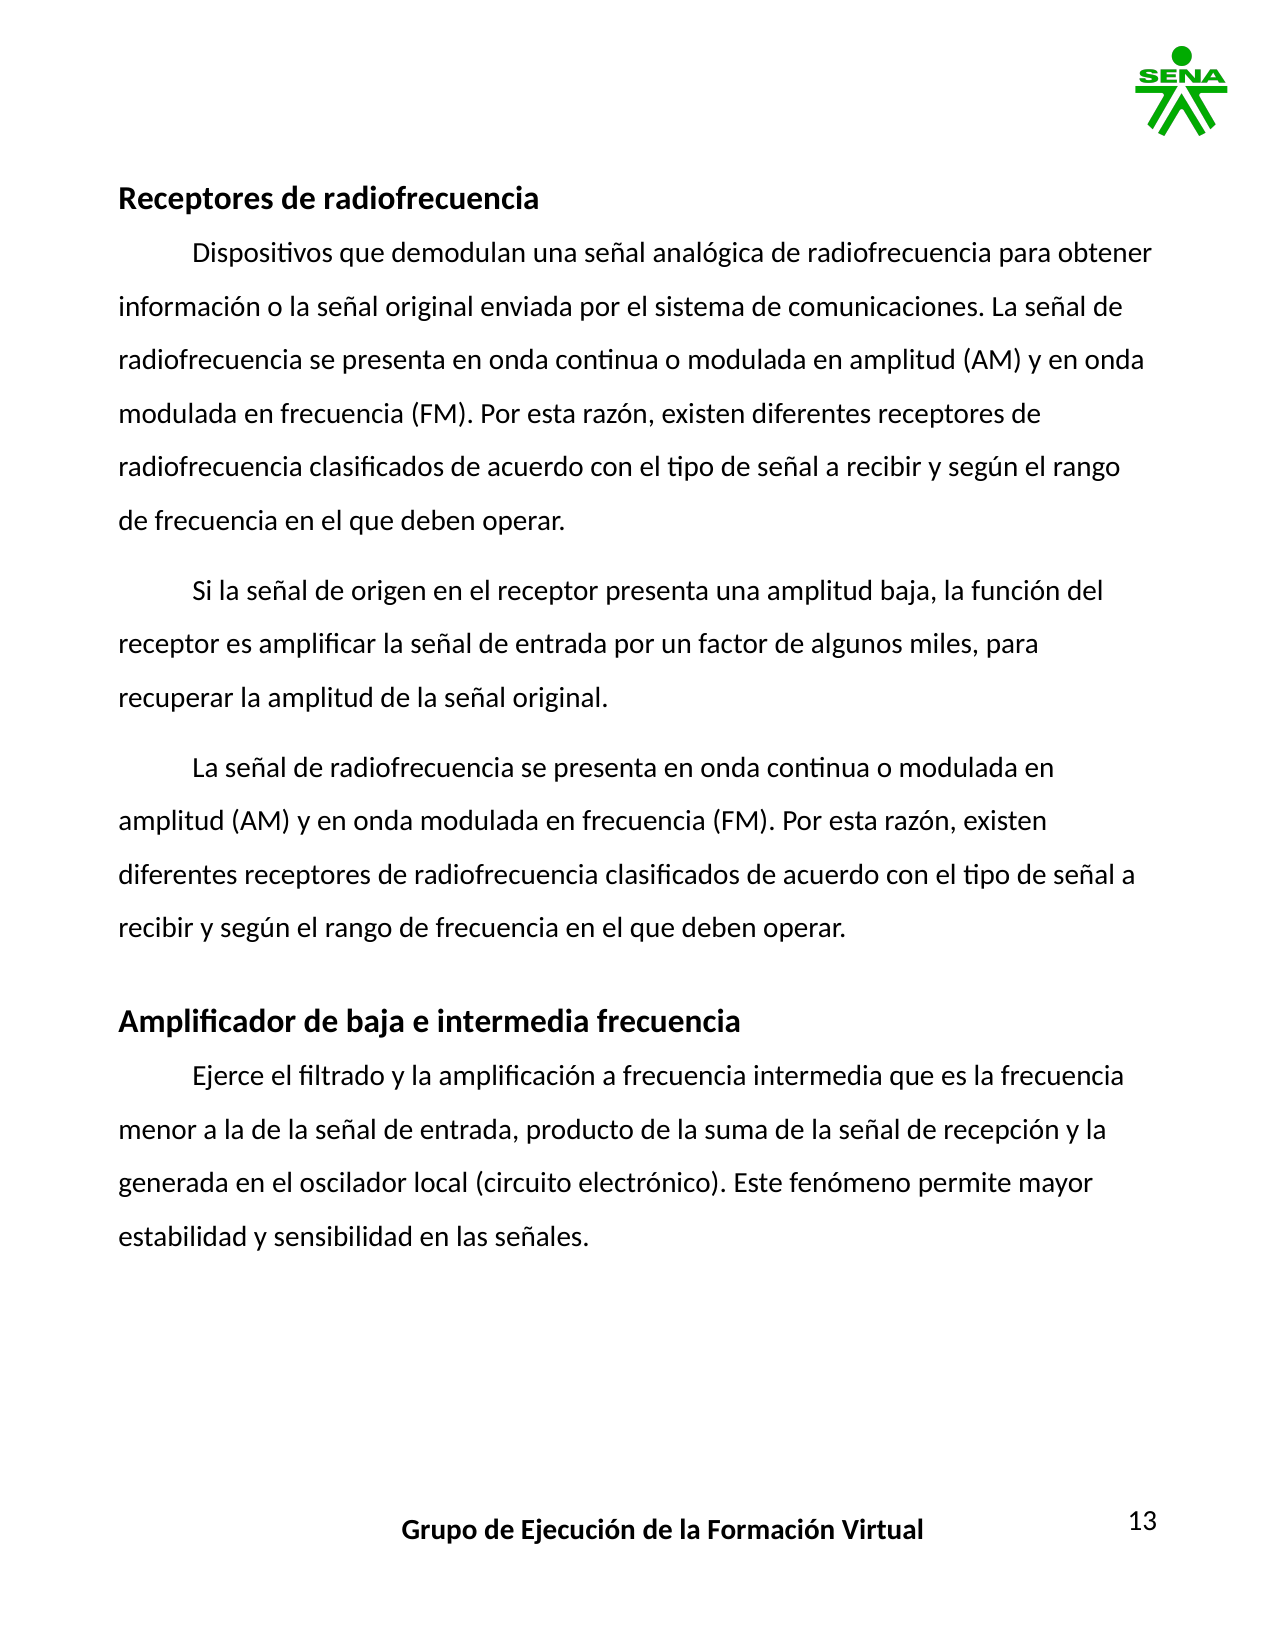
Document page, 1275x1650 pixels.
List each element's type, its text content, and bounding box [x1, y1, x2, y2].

text La señal de radiofrecuencia se presenta en onda continua o modulada en amplitud (AM) y en onda modulada en frecuencia (FM). Por esta razón, existen diferentes receptores de radiofrecuencia clasificados de acuerdo con el tipo de señal a recibir y según el rango de frecuencia en el que deben operar. [118, 749, 1157, 945]
text Ejerce el filtrado y la amplificación a frecuencia intermedia que es la frecuencia menor a la de la señal de entrada, producto de la suma de la señal de recepción y la generada en el oscilador local (circuito electrónico). Este fenómeno permite mayor estabilidad y sensibilidad en las señales. [118, 1057, 1157, 1253]
subtitle Receptores de radiofrecuencia [118, 177, 1157, 218]
text Si la señal de origen en el receptor presenta una amplitud baja, la función del receptor es amplificar la señal de entrada por un factor de algunos miles, para recuperar la amplitud de la señal original. [118, 572, 1157, 714]
picture [1135, 46, 1228, 136]
subtitle Amplificador de baja e intermedia frecuencia [118, 1000, 1157, 1041]
text Dispositivos que demodulan una señal analógica de radiofrecuencia para obtener información o la señal original enviada por el sistema de comunicaciones. La señal de radiofrecuencia se presenta en onda continua o modulada en amplitud (AM) y en onda modulada en frecuencia (FM). Por esta razón, existen diferentes receptores de radiofrecuencia clasificados de acuerdo con el tipo de señal a recibir y según el rango de frecuencia en el que deben operar. [118, 234, 1157, 537]
